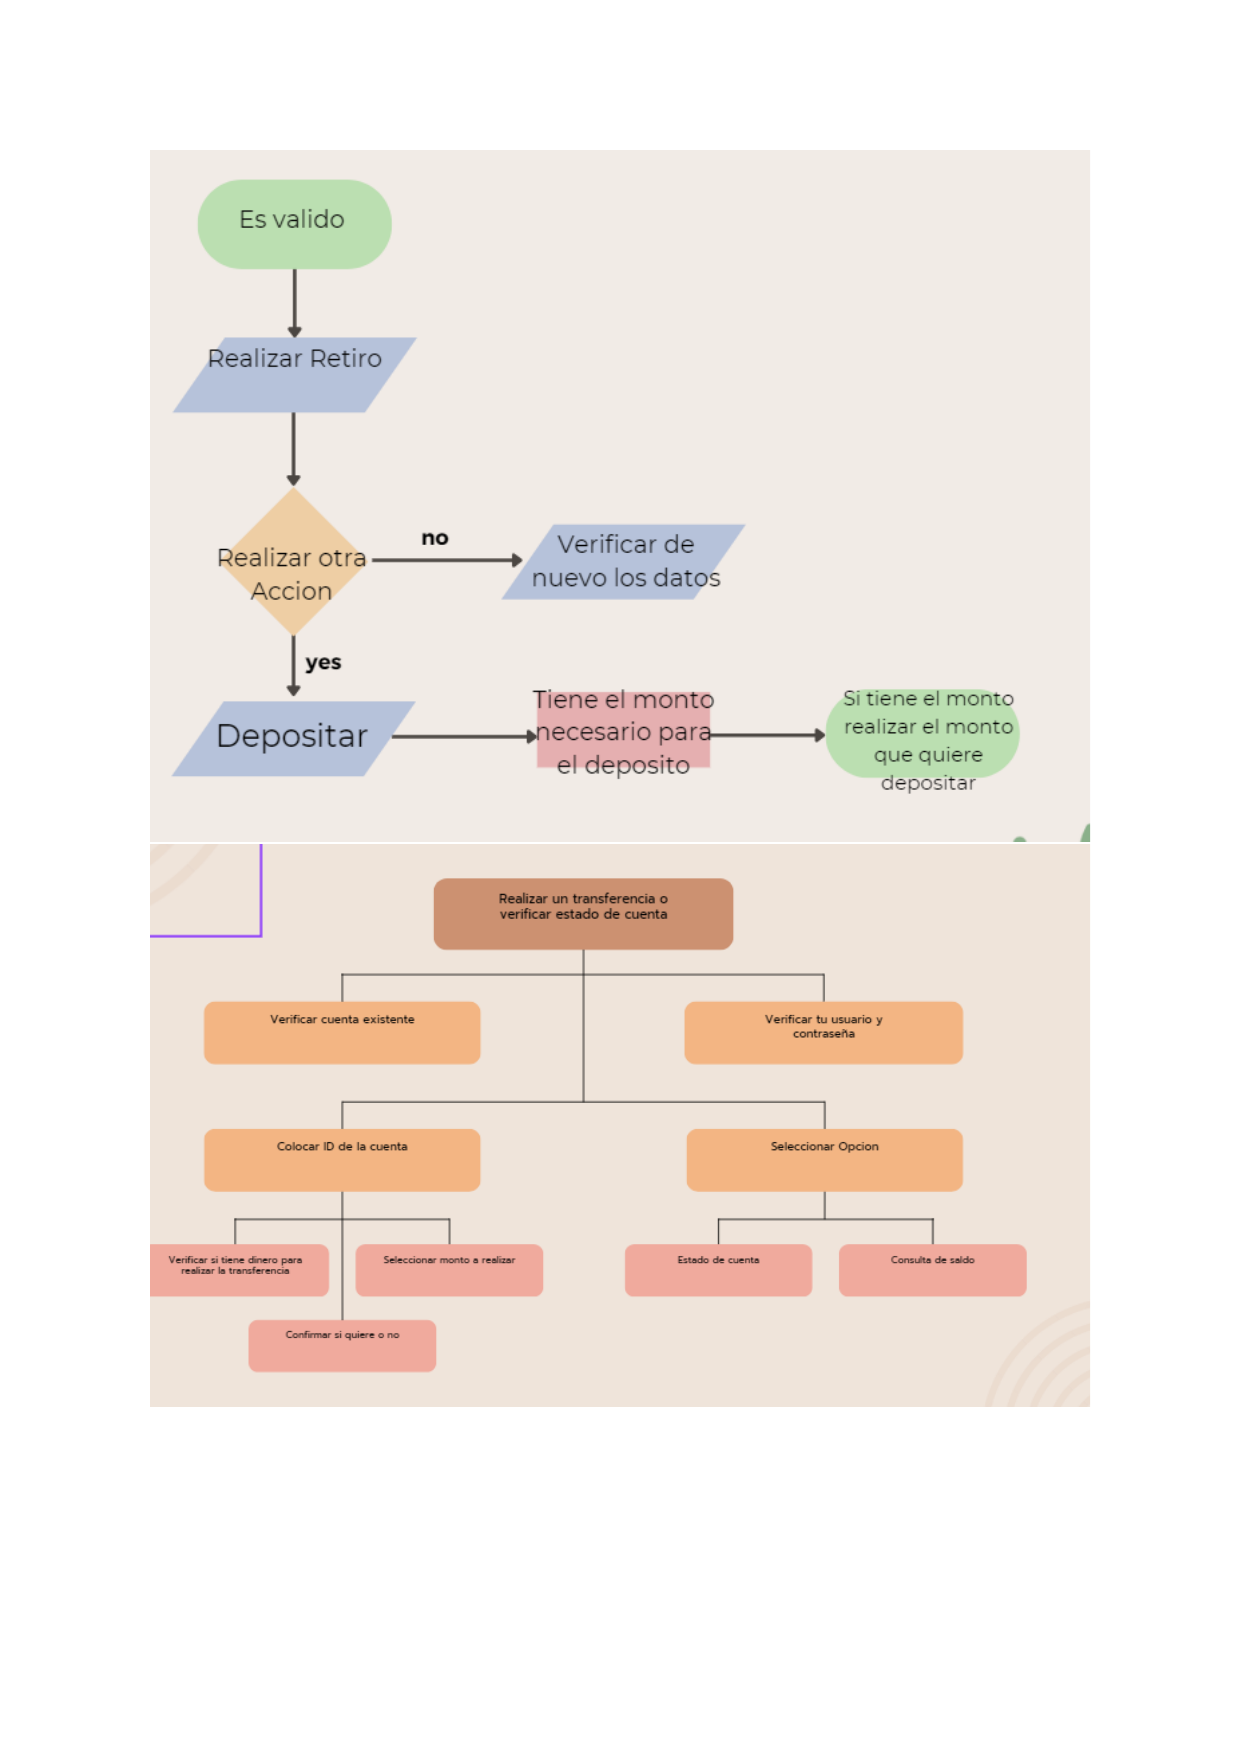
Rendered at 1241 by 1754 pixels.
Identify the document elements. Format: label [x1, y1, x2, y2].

picture [150, 844, 1091, 1407]
picture [150, 150, 1091, 842]
